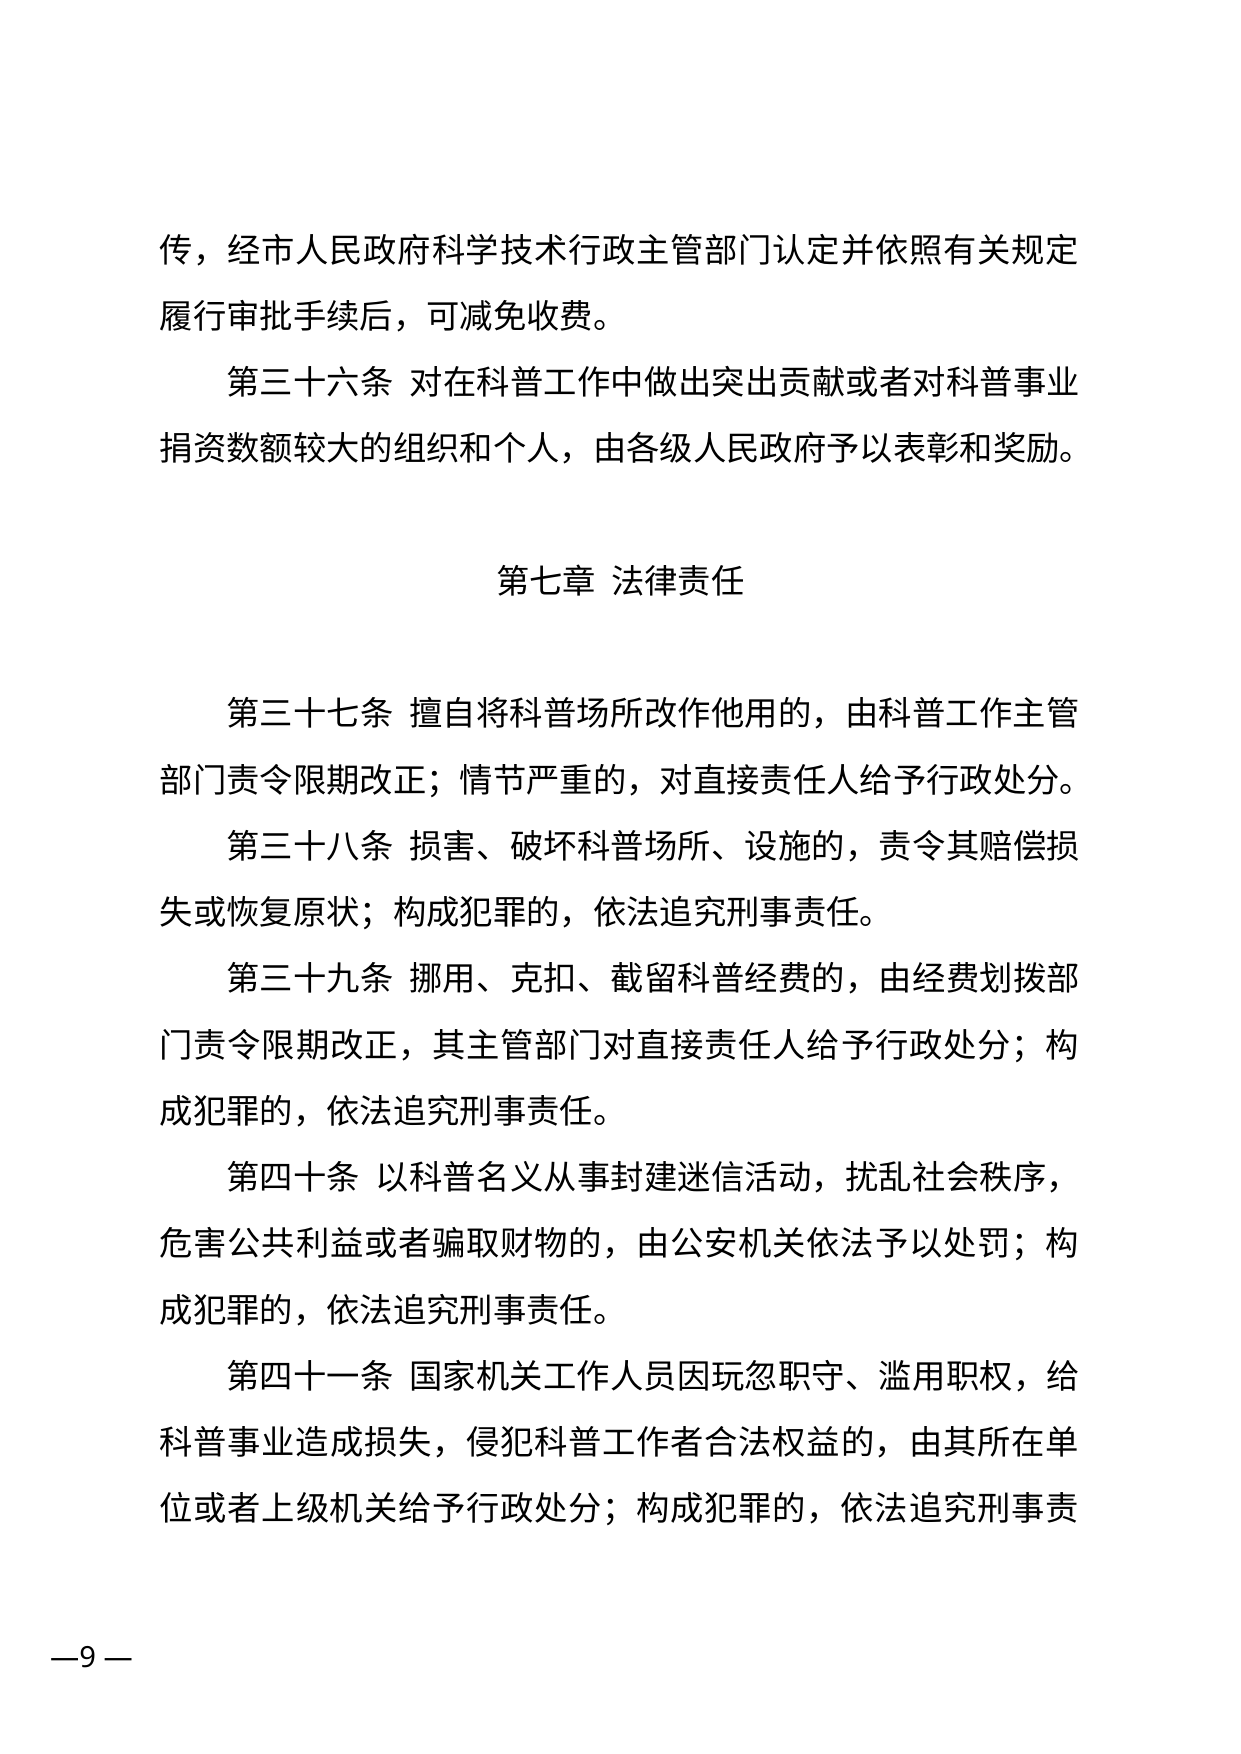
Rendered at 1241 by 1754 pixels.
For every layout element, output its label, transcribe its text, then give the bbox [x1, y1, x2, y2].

text 第三十八条 损害、破坏科普场所、设施的，责令其赔偿损失或恢复原状；构成犯罪的，依法追究刑事责任。 [159, 811, 1081, 943]
subtitle 第七章 法律责任 [159, 546, 1081, 612]
text 第三十六条 对在科普工作中做出突出贡献或者对科普事业捐资数额较大的组织和个人，由各级人民政府予以表彰和奖励。 [159, 347, 1081, 479]
text 第三十九条 挪用、克扣、截留科普经费的，由经费划拨部门责令限期改正，其主管部门对直接责任人给予行政处分；构成犯罪的，依法追究刑事责任。 [159, 943, 1081, 1142]
text 第三十七条 擅自将科普场所改作他用的，由科普工作主管部门责令限期改正；情节严重的，对直接责任人给予行政处分。 [159, 678, 1081, 811]
text 第四十条 以科普名义从事封建迷信活动，扰乱社会秩序，危害公共利益或者骗取财物的，由公安机关依法予以处罚；构成犯罪的，依法追究刑事责任。 [159, 1142, 1081, 1341]
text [159, 214, 1081, 347]
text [159, 1341, 1081, 1539]
